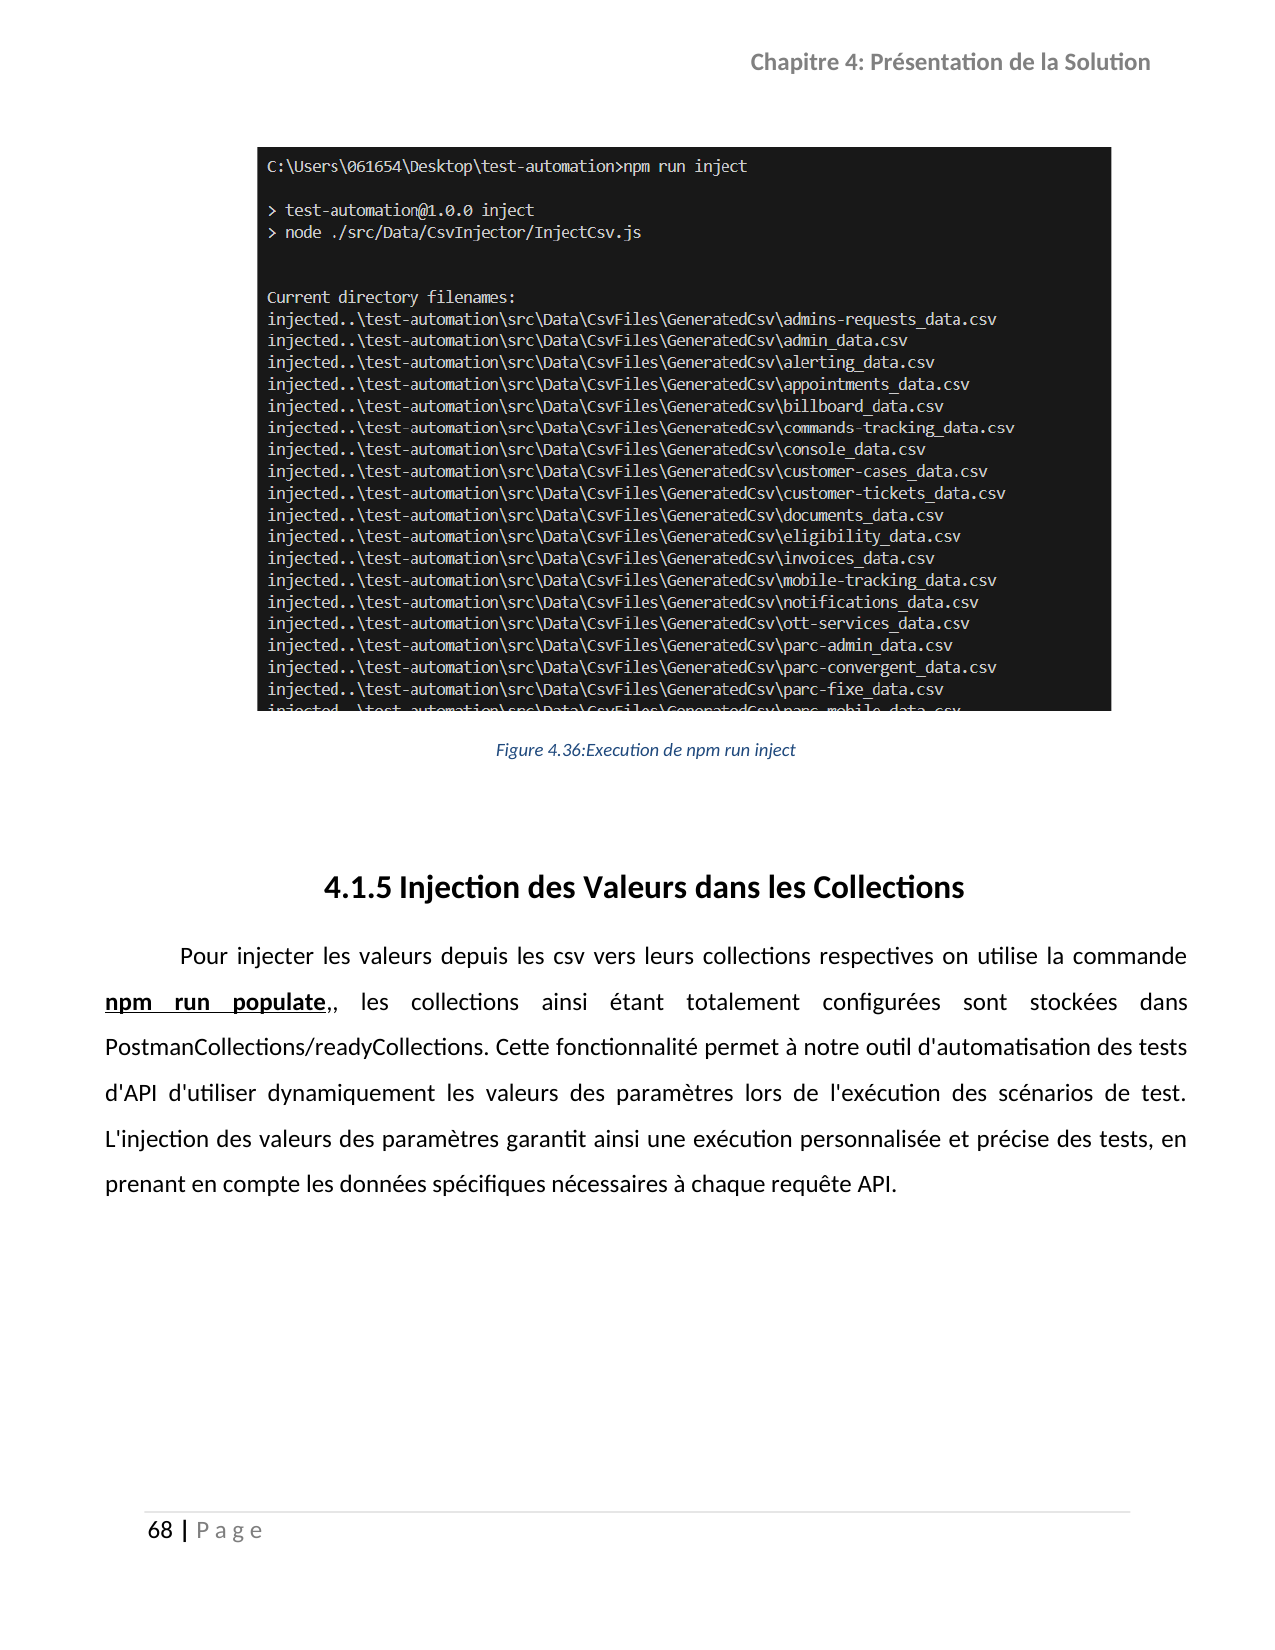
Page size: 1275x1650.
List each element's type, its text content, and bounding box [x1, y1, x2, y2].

text Pour injecter les valeurs depuis les csv vers leurs collections respectives on utilise la commande npm run populate,, les collections ainsi étant totalement configurées sont stockées dans PostmanCollections/readyCollections. Cette fonctionnalité permet à notre outil d'automatisation des tests d'API d'utiliser dynamiquement les valeurs des paramètres lors de l'exécution des scénarios de test. L'injection des valeurs des paramètres garantit ainsi une exécution personnalisée et précise des tests, en prenant en compte les données spécifiques nécessaires à chaque requête API. [105, 940, 1189, 1199]
subtitle Injection des Valeurs dans les Collections [324, 866, 1130, 907]
picture [257, 147, 1112, 711]
text Figure 4.36:Execution de npm run inject [46, 738, 1248, 761]
